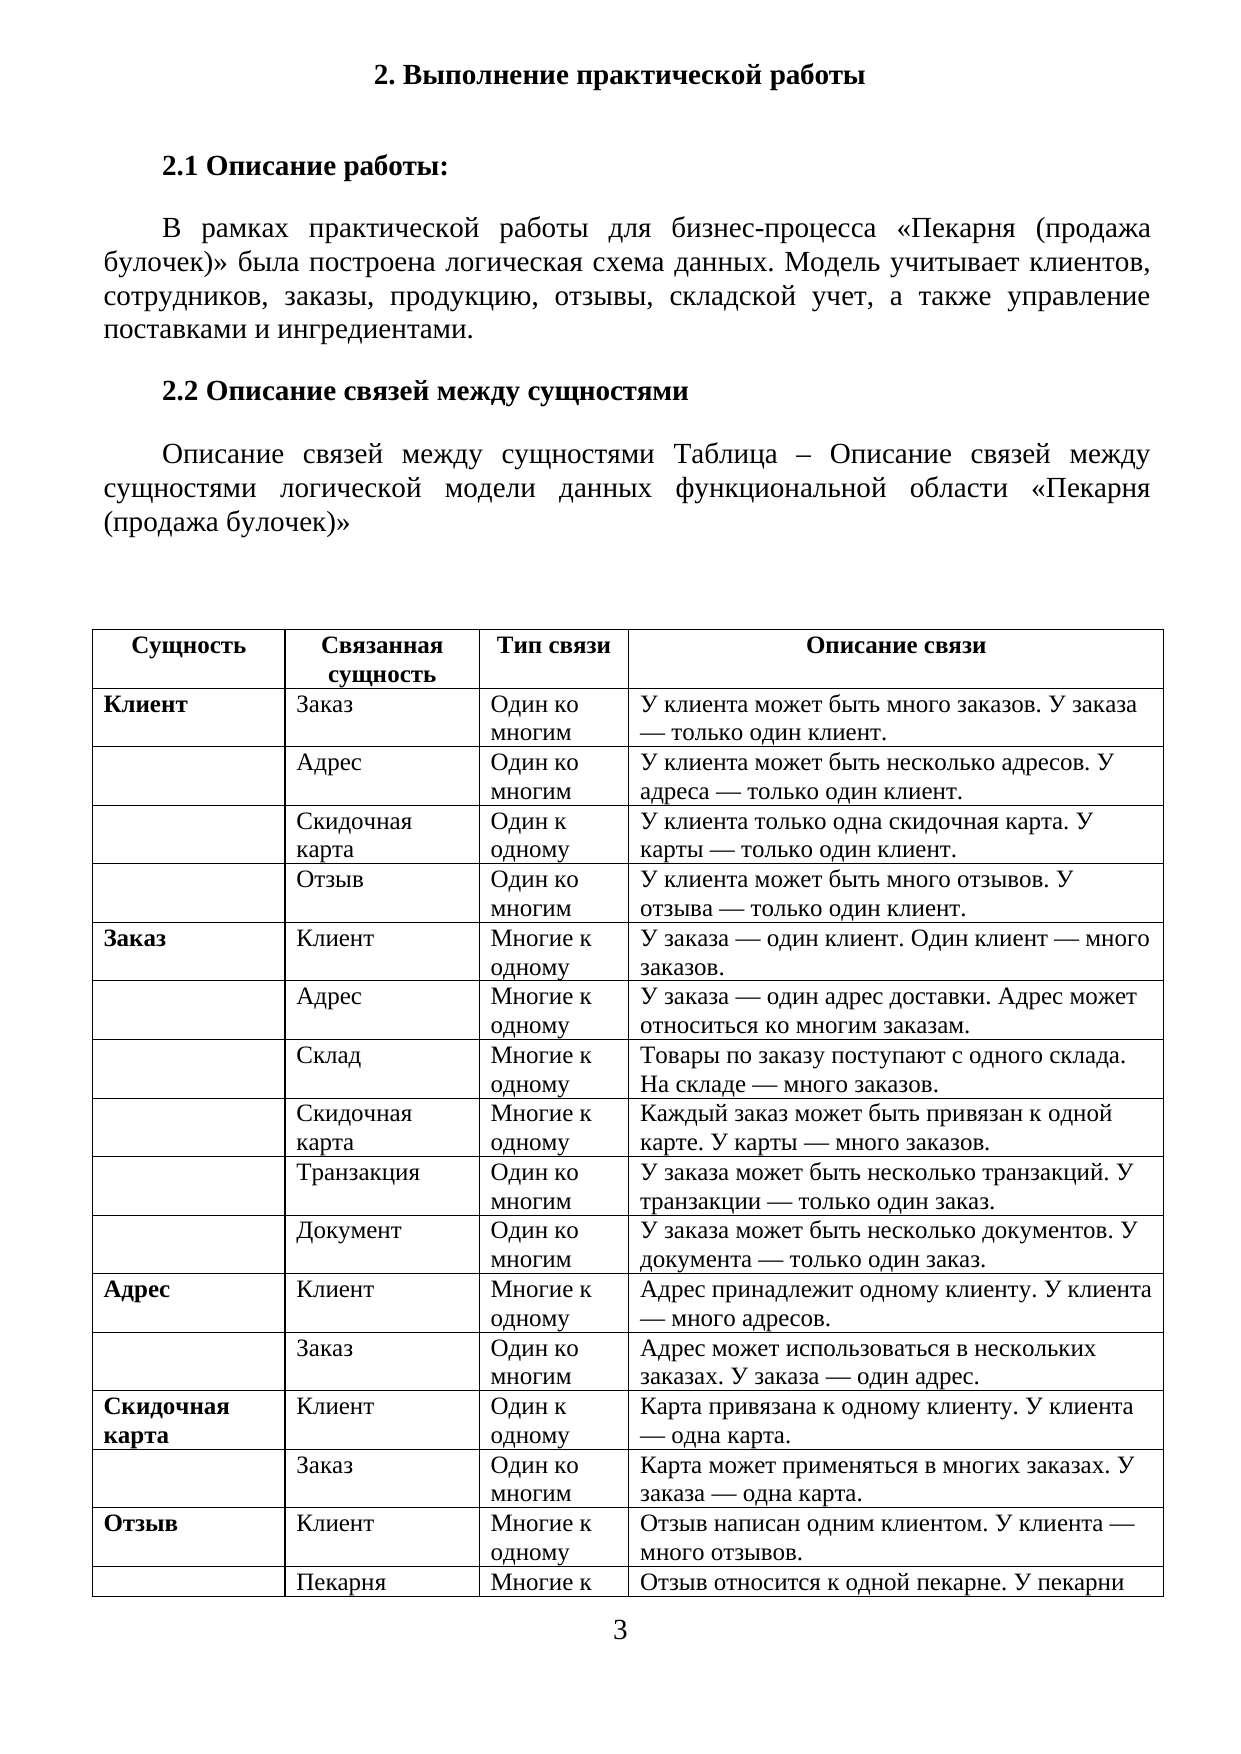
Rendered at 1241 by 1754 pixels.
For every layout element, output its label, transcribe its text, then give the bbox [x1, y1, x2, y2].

table_cell Многие к одному [480, 1274, 628, 1332]
table_cell У клиента может быть несколько адресов. У адреса — только один клиент. [629, 747, 1163, 805]
table_cell Скидочная карта [286, 1099, 479, 1156]
subtitle Выполнение практической работы [373, 57, 1152, 91]
table_cell Адрес принадлежит одному клиенту. У клиента — много адресов. [629, 1274, 1163, 1332]
table_cell У клиента может быть много отзывов. У отзыва — только один клиент. [629, 864, 1163, 922]
table_cell [93, 806, 284, 863]
table_cell Скидочная карта [286, 806, 479, 863]
table_cell Один ко многим [480, 864, 628, 922]
table_cell Один ко многим [480, 1216, 628, 1273]
table_header Тип связи [480, 630, 628, 688]
table_cell [93, 1216, 284, 1273]
table_cell Транзакция [286, 1157, 479, 1214]
table_cell Многие к одному [480, 1567, 628, 1596]
table_cell Клиент [93, 689, 284, 746]
table_cell Адрес [286, 981, 479, 1039]
table_cell Отзыв [286, 864, 479, 922]
table_cell Клиент [286, 1391, 479, 1449]
table_cell Заказ [93, 923, 284, 980]
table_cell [629, 1567, 1163, 1596]
table_cell Карта может применяться в многих заказах. У заказа — одна карта. [629, 1450, 1163, 1507]
text В рамках практической работы для бизнес-процесса «Пекарня (продажа булочек)» была построена логическая схема данных. Модель учитывает клиентов, сотрудников, заказы, продукцию, отзывы, складской учет, а также управление поставками и ингредиентами. [103, 211, 1152, 345]
text Описание связей между сущностями Таблица – Описание связей между сущностями логической модели данных функциональной области «Пекарня (продажа булочек)» [103, 437, 1152, 537]
table_cell Один ко многим [480, 747, 628, 805]
table_cell Один ко многим [480, 1450, 628, 1507]
table_cell Клиент [286, 923, 479, 980]
table_cell [93, 864, 284, 922]
table_cell [93, 1333, 284, 1390]
table_cell [93, 1157, 284, 1214]
table_cell Адрес [93, 1274, 284, 1332]
table_cell [93, 981, 284, 1039]
table_cell [93, 1040, 284, 1097]
table_cell Многие к одному [480, 981, 628, 1039]
table_cell У заказа — один адрес доставки. Адрес может относиться ко многим заказам. [629, 981, 1163, 1039]
table_cell Склад [286, 1040, 479, 1097]
table_cell Один ко многим [480, 1157, 628, 1214]
table_cell Документ [286, 1216, 479, 1273]
table_cell Каждый заказ может быть привязан к одной карте. У карты — много заказов. [629, 1099, 1163, 1156]
table_cell Пекарня [286, 1567, 479, 1596]
table_header Сущность [93, 630, 284, 688]
table_cell Карта привязана к одному клиенту. У клиента — одна карта. [629, 1391, 1163, 1449]
table_cell У заказа может быть несколько транзакций. У транзакции — только один заказ. [629, 1157, 1163, 1214]
table_cell Клиент [286, 1274, 479, 1332]
table_cell У заказа — один клиент. Один клиент — много заказов. [629, 923, 1163, 980]
table_cell Заказ [286, 689, 479, 746]
subtitle Описание связей между сущностями [162, 374, 1152, 407]
table_cell Заказ [286, 1450, 479, 1507]
table_cell Многие к одному [480, 1040, 628, 1097]
table_cell Многие к одному [480, 1099, 628, 1156]
table_cell Один к одному [480, 806, 628, 863]
table_header Описание связи [629, 630, 1163, 688]
table_cell Многие к одному [480, 1508, 628, 1566]
table_cell У клиента может быть много заказов. У заказа — только один клиент. [629, 689, 1163, 746]
table_cell Отзыв написан одним клиентом. У клиента — много отзывов. [629, 1508, 1163, 1566]
table_cell У заказа может быть несколько документов. У документа — только один заказ. [629, 1216, 1163, 1273]
table_cell Один ко многим [480, 689, 628, 746]
table_cell У клиента только одна скидочная карта. У карты — только один клиент. [629, 806, 1163, 863]
table_cell Скидочная карта [93, 1391, 284, 1449]
table_cell Один к одному [480, 1391, 628, 1449]
table_cell Отзыв [93, 1508, 284, 1566]
subtitle Описание работы: [162, 148, 1152, 181]
table_cell [93, 1567, 284, 1596]
table_header Связанная сущность [286, 630, 479, 688]
table_cell Один ко многим [480, 1333, 628, 1390]
table_cell Адрес может использоваться в нескольких заказах. У заказа — один адрес. [629, 1333, 1163, 1390]
table_cell Товары по заказу поступают с одного склада. На складе — много заказов. [629, 1040, 1163, 1097]
table_cell [93, 1099, 284, 1156]
table_cell Адрес [286, 747, 479, 805]
table_cell [93, 747, 284, 805]
table_cell Многие к одному [480, 923, 628, 980]
table_cell Клиент [286, 1508, 479, 1566]
table_cell [93, 1450, 284, 1507]
table_cell Заказ [286, 1333, 479, 1390]
